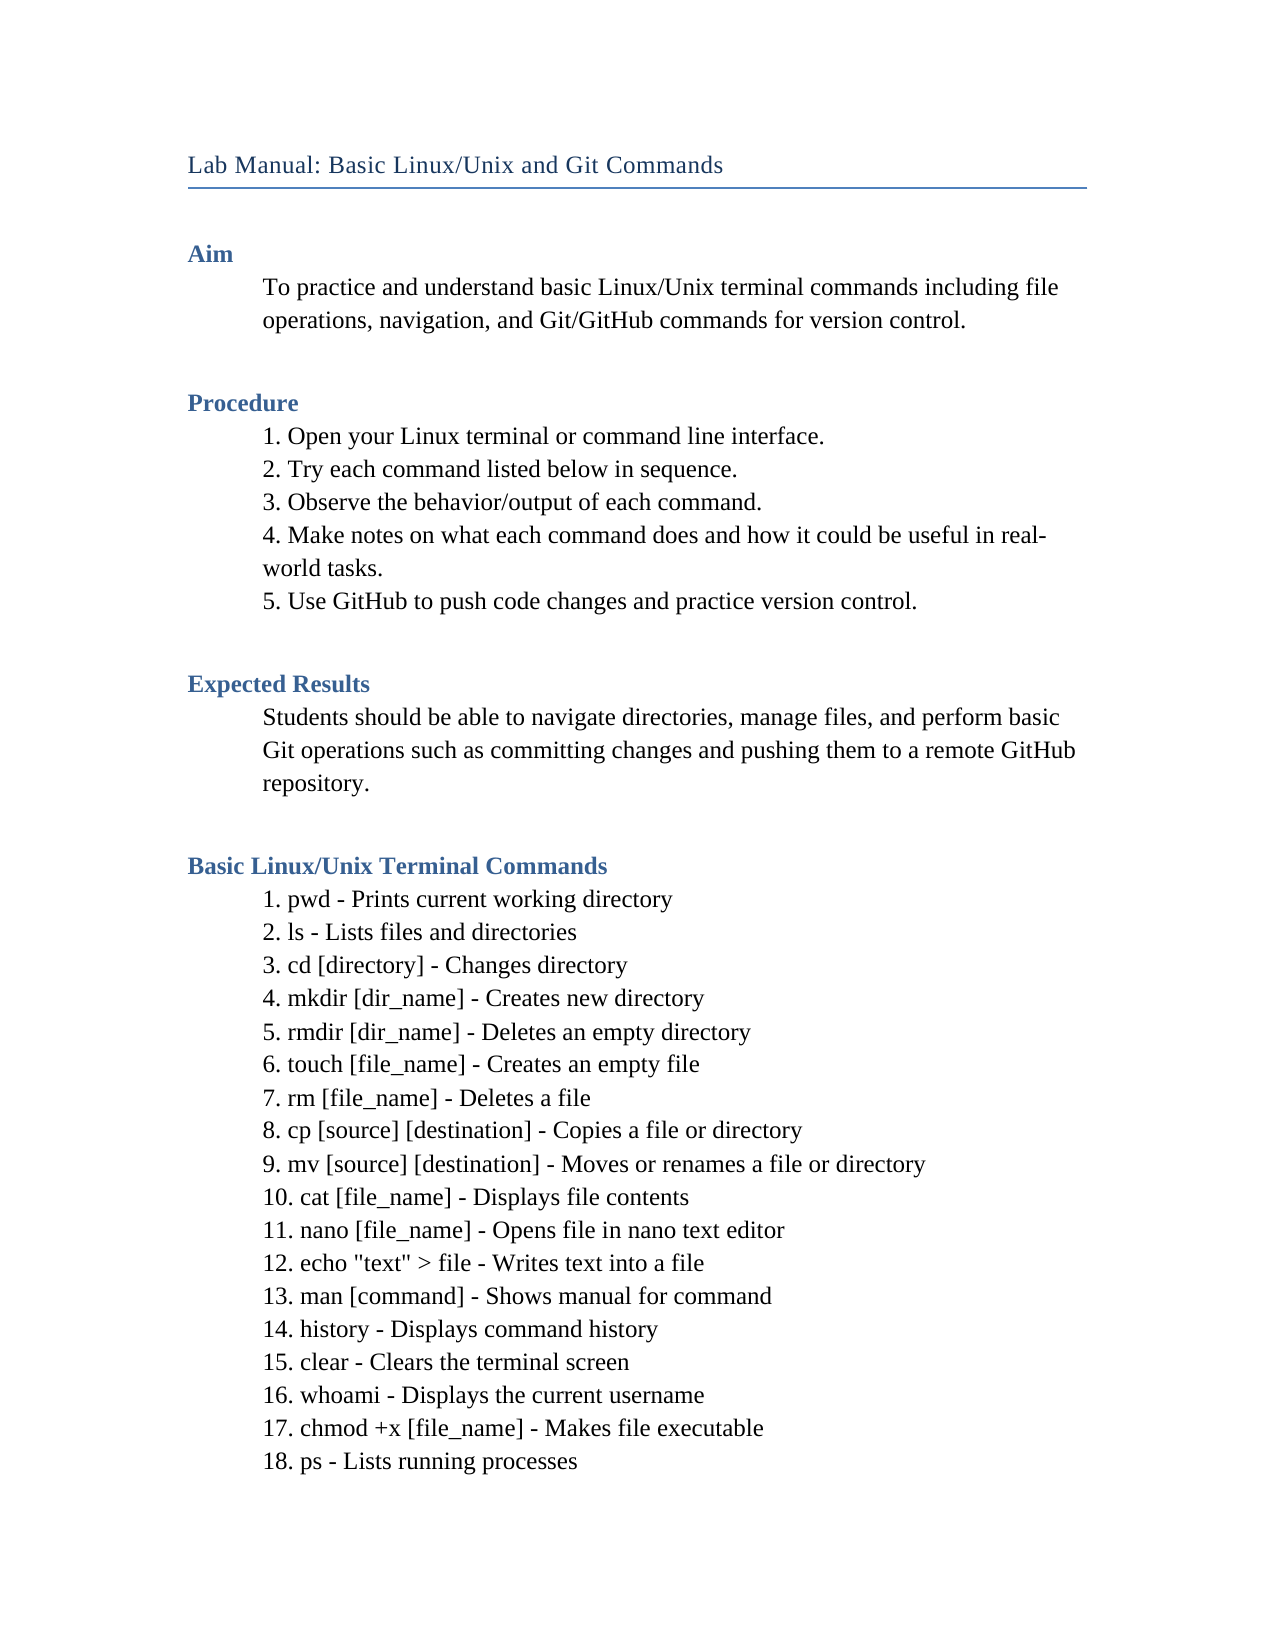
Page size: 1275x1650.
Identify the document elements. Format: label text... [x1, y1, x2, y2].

list 1. pwd - Prints current working directory [262, 884, 1087, 913]
list 12. echo "text" > file - Writes text into a file [262, 1248, 1087, 1276]
list 11. nano [file_name] - Opens file in nano text editor [262, 1215, 1087, 1243]
text 1. Open your Linux terminal or command line interface. 2. Try each command listed below in sequence. 3. Observe the behavior/output of each command. 4. Make notes on what each command does and how it could be useful in real-world tasks. 5. Use GitHub to push code changes and practice version control. [262, 421, 1087, 615]
subtitle Expected Results [187, 669, 1087, 698]
text To practice and understand basic Linux/Unix terminal commands including file operations, navigation, and Git/GitHub commands for version control. [262, 272, 1087, 334]
list 15. clear - Clears the terminal screen [262, 1347, 1087, 1376]
list 16. whoami - Displays the current username [262, 1380, 1087, 1408]
list 6. touch [file_name] - Creates an empty file [262, 1049, 1087, 1078]
subtitle Procedure [187, 388, 1087, 417]
list 3. cd [directory] - Changes directory [262, 951, 1087, 979]
text Students should be able to navigate directories, manage files, and perform basic Git operations such as committing changes and pushing them to a remote GitHub repository. [262, 702, 1087, 797]
list 7. rm [file_name] - Deletes a file [262, 1083, 1087, 1111]
title Lab Manual: Basic Linux/Unix and Git Commands [187, 150, 1087, 189]
list 2. ls - Lists files and directories [262, 917, 1087, 946]
subtitle Basic Linux/Unix Terminal Commands [187, 851, 1087, 880]
list 18. ps - Lists running processes [262, 1446, 1087, 1474]
list 9. mv [source] [destination] - Moves or renames a file or directory [262, 1149, 1087, 1177]
list 14. history - Displays command history [262, 1314, 1087, 1342]
list 10. cat [file_name] - Displays file contents [262, 1182, 1087, 1210]
list 17. chmod +x [file_name] - Makes file executable [262, 1413, 1087, 1442]
list 8. cp [source] [destination] - Copies a file or directory [262, 1116, 1087, 1144]
list 13. man [command] - Shows manual for command [262, 1281, 1087, 1309]
list 5. rmdir [dir_name] - Deletes an empty directory [262, 1017, 1087, 1045]
subtitle Aim [187, 239, 1087, 268]
list 4. mkdir [dir_name] - Creates new directory [262, 983, 1087, 1012]
